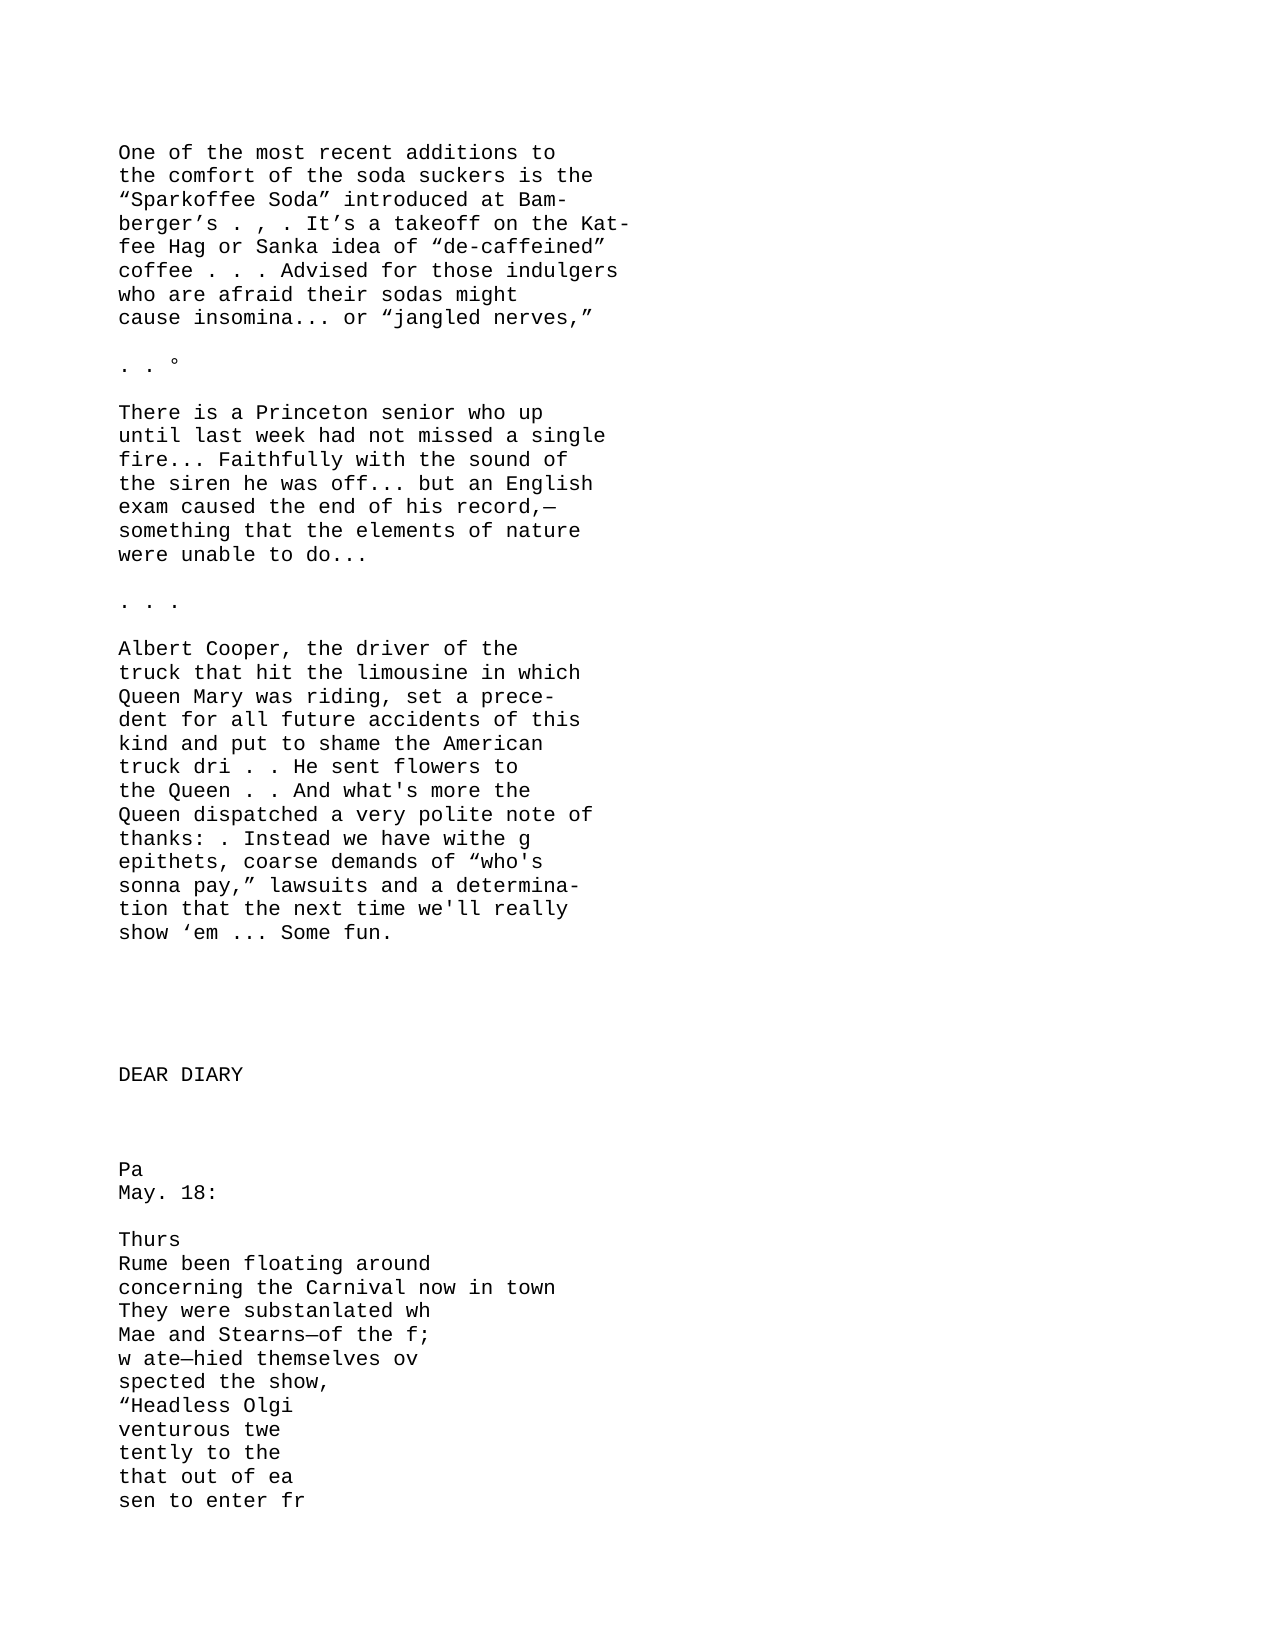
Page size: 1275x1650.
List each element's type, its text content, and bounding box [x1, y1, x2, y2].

text sen to enter fr [118, 1489, 1157, 1513]
text kind and put to shame the American [118, 733, 1157, 757]
text show ‘em ... Some fun. [118, 922, 1157, 946]
text thanks: . Instead we have withe g [118, 827, 1157, 851]
text the Queen . . And what's more the [118, 780, 1157, 804]
text venturous twe [118, 1419, 1157, 1442]
text were unable to do... [118, 544, 1157, 567]
text One of the most recent additions to [118, 142, 1157, 165]
text exam caused the end of his record,— [118, 496, 1157, 520]
text fire... Faithfully with the sound of [118, 449, 1157, 473]
text who are afraid their sodas might [118, 284, 1157, 307]
text coffee . . . Advised for those indulgers [118, 260, 1157, 284]
text cause insomina... or “jangled nerves,” [118, 307, 1157, 331]
text the comfort of the soda suckers is the [118, 165, 1157, 189]
text May. 18: [118, 1182, 1157, 1206]
text . . . [118, 591, 1157, 615]
text w ate—hied themselves ov [118, 1348, 1157, 1371]
text Thurs [118, 1229, 1157, 1253]
text Queen dispatched a very polite note of [118, 804, 1157, 827]
text until last week had not missed a single [118, 426, 1157, 449]
text berger’s . , . It’s a takeoff on the Kat- [118, 213, 1157, 236]
text concerning the Carnival now in town [118, 1277, 1157, 1300]
text tently to the [118, 1442, 1157, 1466]
text sonna pay,” lawsuits and a determina- [118, 875, 1157, 898]
text that out of ea [118, 1466, 1157, 1489]
text truck dri . . He sent flowers to [118, 757, 1157, 780]
text Queen Mary was riding, set a prece- [118, 686, 1157, 709]
text the siren he was off... but an English [118, 473, 1157, 496]
text . . ° [118, 354, 1157, 378]
text DEAR DIARY [118, 1064, 1157, 1088]
text There is a Princeton senior who up [118, 402, 1157, 426]
text Rume been floating around [118, 1253, 1157, 1277]
text “Headless Olgi [118, 1395, 1157, 1419]
text something that the elements of nature [118, 520, 1157, 544]
text tion that the next time we'll really [118, 898, 1157, 922]
text Albert Cooper, the driver of the [118, 638, 1157, 662]
text spected the show, [118, 1371, 1157, 1395]
text epithets, coarse demands of “who's [118, 851, 1157, 875]
text fee Hag or Sanka idea of “de-caffeined” [118, 236, 1157, 260]
text They were substanlated wh [118, 1300, 1157, 1324]
text truck that hit the limousine in which [118, 662, 1157, 686]
text Pa [118, 1158, 1157, 1182]
text “Sparkoffee Soda” introduced at Bam- [118, 189, 1157, 213]
text Mae and Stearns—of the f; [118, 1324, 1157, 1348]
text dent for all future accidents of this [118, 709, 1157, 733]
